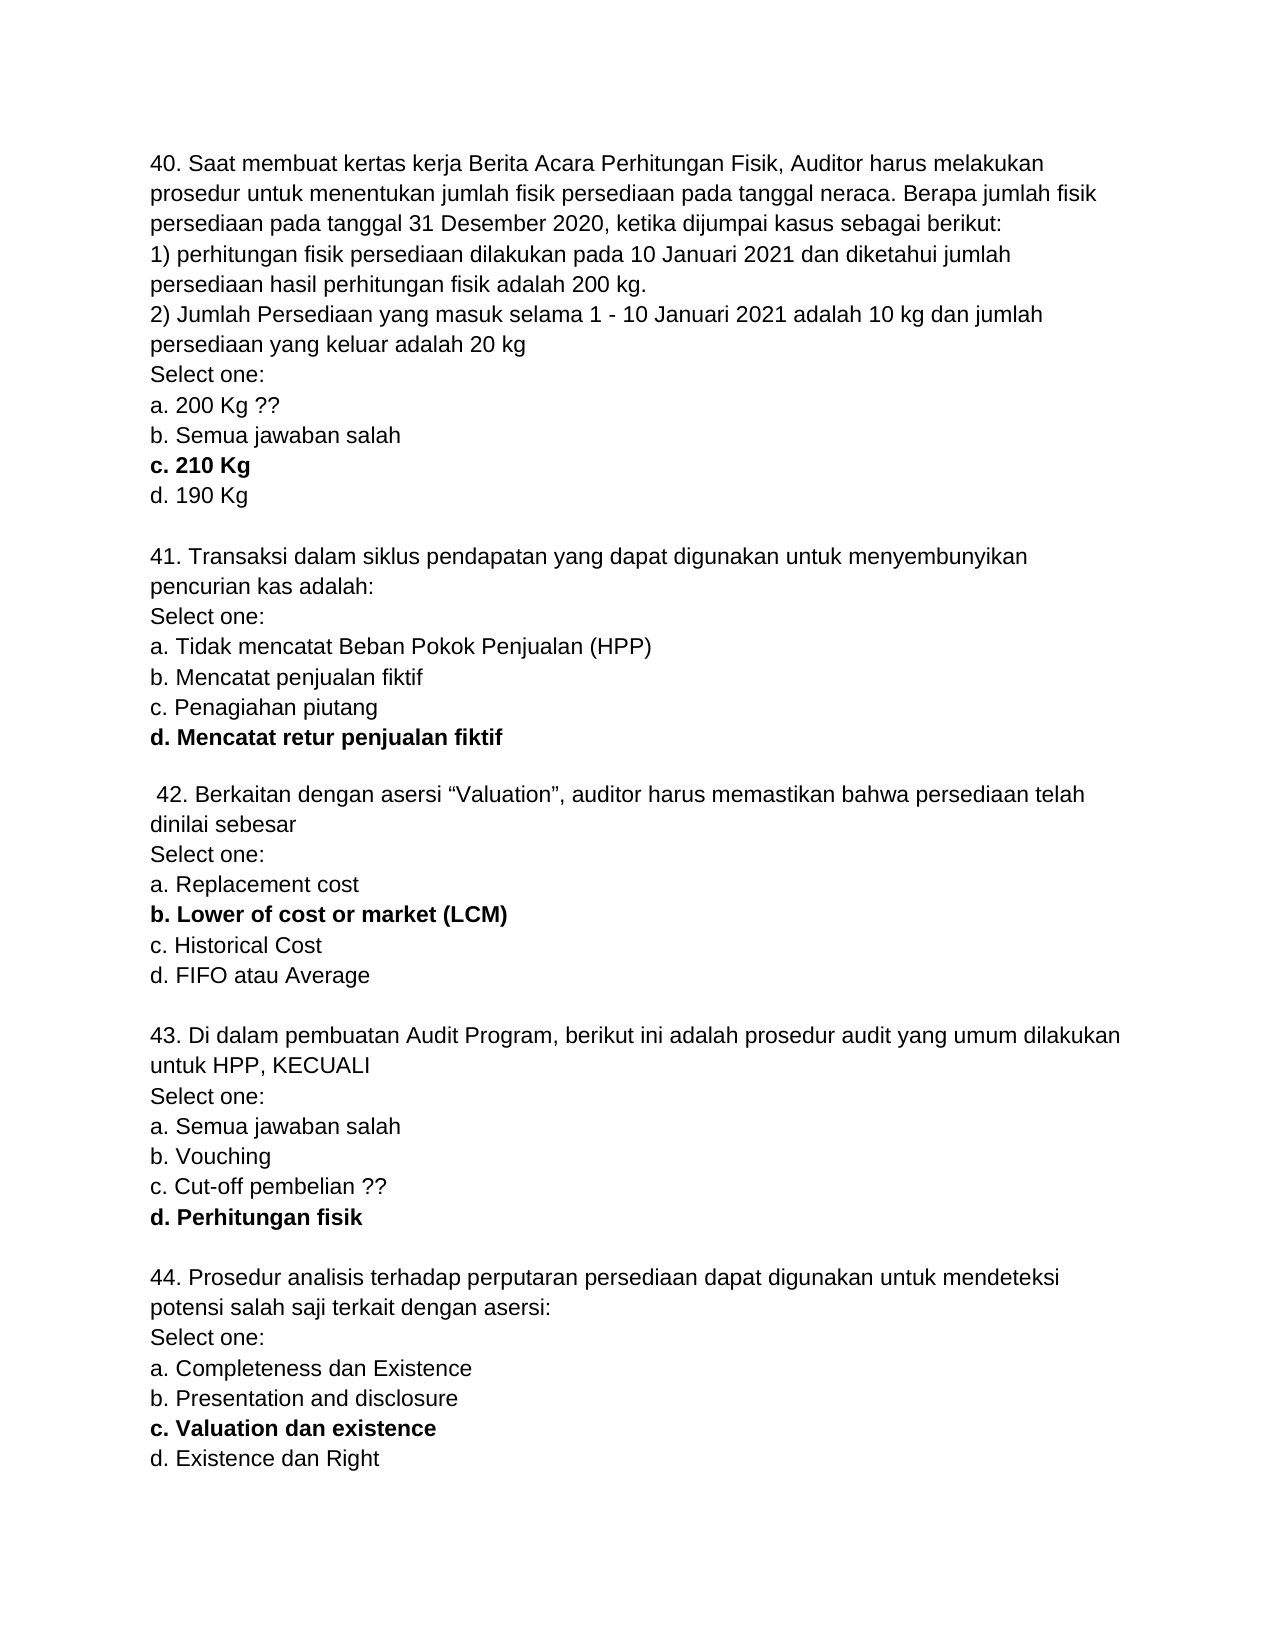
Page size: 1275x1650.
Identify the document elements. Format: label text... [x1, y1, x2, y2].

text c. Historical Cost [150, 932, 1125, 958]
text d. Mencatat retur penjualan fiktif [150, 724, 1125, 750]
text 2) Jumlah Persediaan yang masuk selama 1 - 10 Januari 2021 adalah 10 kg dan jumlah persediaan yang keluar adalah 20 kg [150, 301, 1125, 358]
text 42. Berkaitan dengan asersi “Valuation”, auditor harus memastikan bahwa persediaan telah dinilai sebesar [150, 781, 1125, 837]
text 1) perhitungan fisik persediaan dilakukan pada 10 Januari 2021 dan diketahui jumlah persediaan hasil perhitungan fisik adalah 200 kg. [150, 241, 1125, 297]
text d. FIFO atau Average [150, 962, 1125, 988]
text 40. Saat membuat kertas kerja Berita Acara Perhitungan Fisik, Auditor harus melakukan prosedur untuk menentukan jumlah fisik persediaan pada tanggal neraca. Berapa jumlah fisik persediaan pada tanggal 31 Desember 2020, ketika dijumpai kasus sebagai berikut: [150, 150, 1125, 237]
text d. Existence dan Right [150, 1445, 1125, 1471]
text a. Tidak mencatat Beban Pokok Penjualan (HPP) [150, 633, 1125, 660]
text Select one: [150, 361, 1125, 388]
text b. Semua jawaban salah [150, 422, 1125, 448]
text a. Completeness dan Existence [150, 1354, 1125, 1381]
text a. Semua jawaban salah [150, 1113, 1125, 1139]
text c. 210 Kg [150, 452, 1125, 478]
text a. 200 Kg ?? [150, 392, 1125, 418]
text Select one: [150, 1083, 1125, 1109]
text b. Mencatat penjualan fiktif [150, 663, 1125, 690]
text d. 190 Kg [150, 482, 1125, 509]
text b. Presentation and disclosure [150, 1385, 1125, 1411]
text c. Valuation dan existence [150, 1415, 1125, 1441]
text 44. Prosedur analisis terhadap perputaran persediaan dapat digunakan untuk mendeteksi potensi salah saji terkait dengan asersi: [150, 1264, 1125, 1320]
text Select one: [150, 603, 1125, 629]
text b. Vouching [150, 1143, 1125, 1169]
text b. Lower of cost or market (LCM) [150, 901, 1125, 928]
text 43. Di dalam pembuatan Audit Program, berikut ini adalah prosedur audit yang umum dilakukan untuk HPP, KECUALI [150, 1022, 1125, 1079]
text c. Penagiahan piutang [150, 694, 1125, 720]
text a. Replacement cost [150, 871, 1125, 897]
text d. Perhitungan fisik [150, 1203, 1125, 1230]
text Select one: [150, 841, 1125, 867]
text c. Cut-off pembelian ?? [150, 1173, 1125, 1199]
text 41. Transaksi dalam siklus pendapatan yang dapat digunakan untuk menyembunyikan pencurian kas adalah: [150, 543, 1125, 599]
text Select one: [150, 1324, 1125, 1351]
